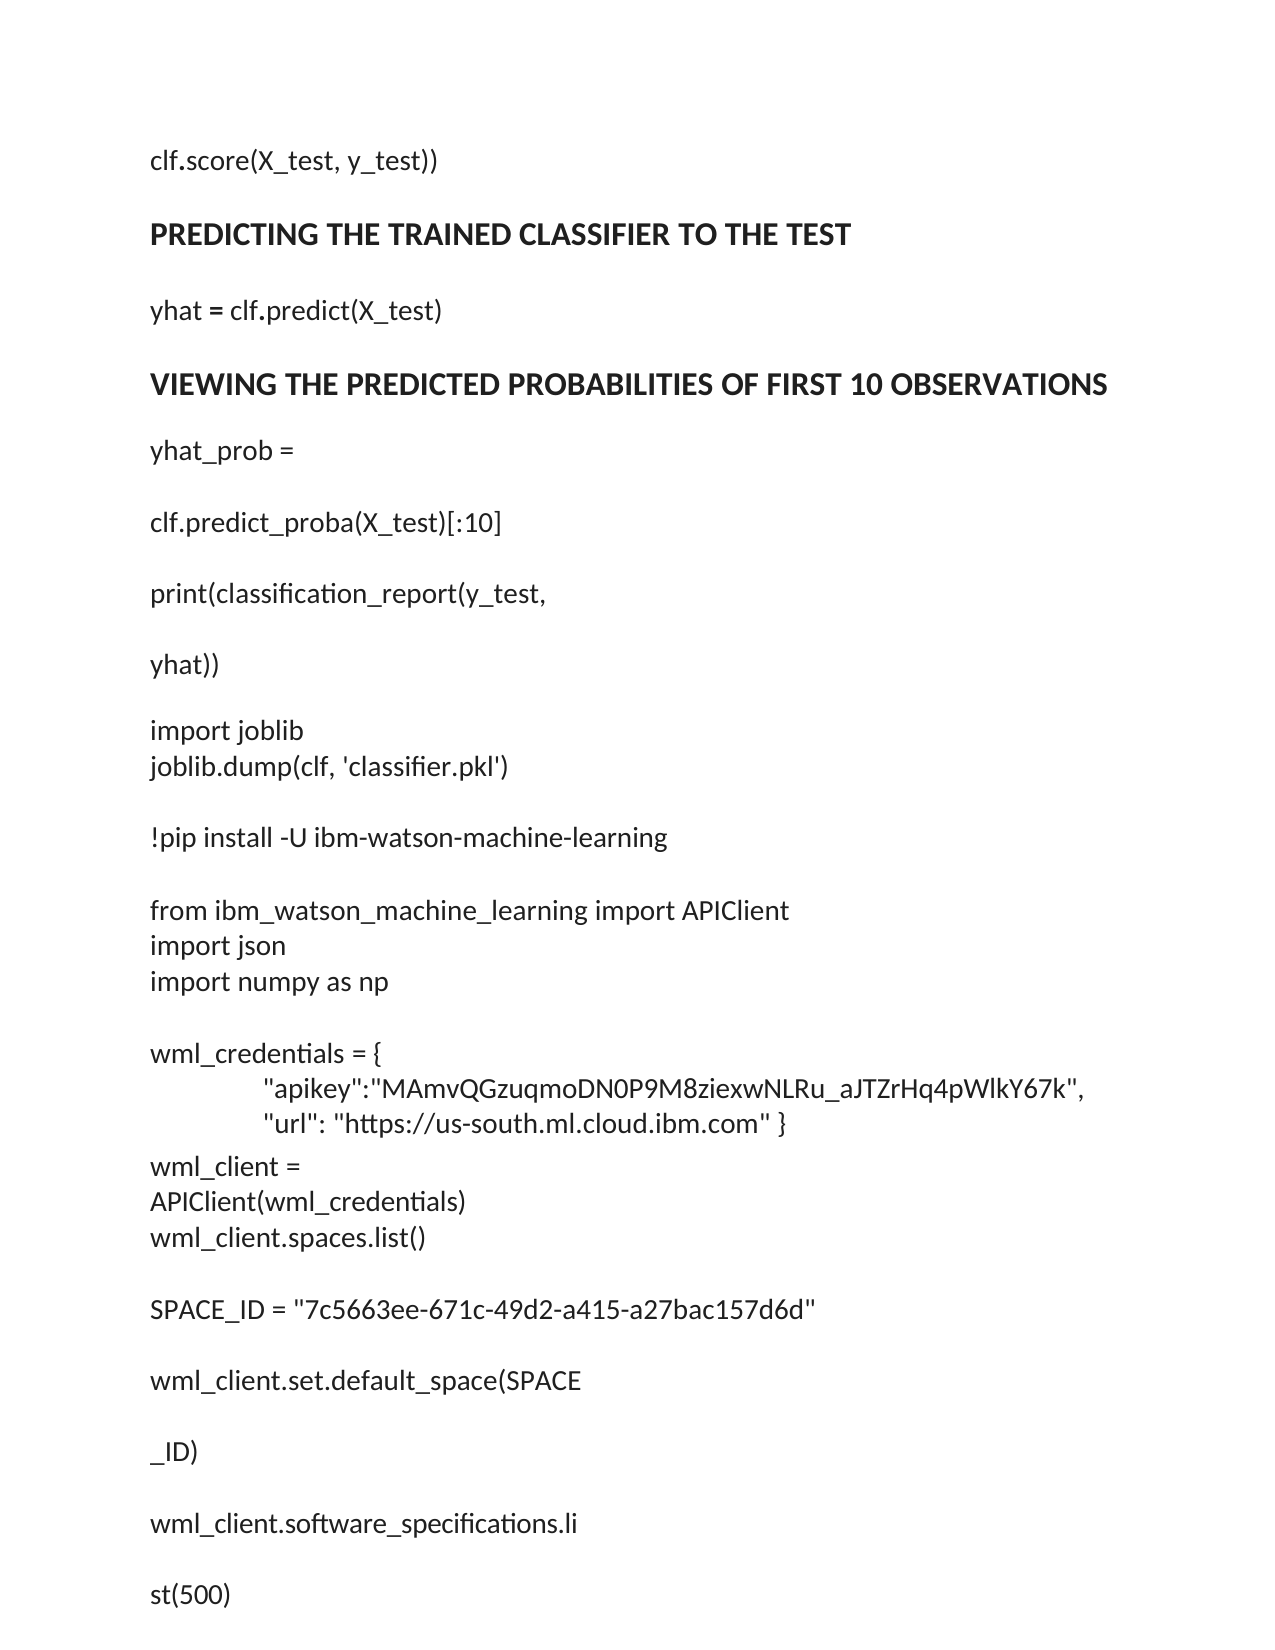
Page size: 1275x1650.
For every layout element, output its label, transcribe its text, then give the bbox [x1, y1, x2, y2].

text import numpy as np [150, 963, 1121, 999]
subtitle PREDICTING THE TRAINED CLASSIFIER TO THE TEST [150, 213, 1121, 254]
text import joblib [150, 717, 1121, 746]
text !pip install -U ibm-watson-machine-learning [150, 819, 1121, 855]
text wml_credentials = { "apikey":"MAmvQGzuqmoDN0P9M8ziexwNLRu_aJTZrHq4pWlkY67k", "url": "https://us-south.ml.cloud.ibm.com" } [150, 1035, 1111, 1140]
text SPACE_ID = "7c5663ee-671c-49d2-a415-a27bac157d6d" [150, 1291, 1121, 1327]
text import json [150, 927, 1121, 963]
text yhat_prob = clf.predict_proba(X_test)[:10] print(classification_report(y_test, yhat)) [150, 432, 582, 682]
text wml_client = APIClient(wml_credentials) wml_client.spaces.list() [150, 1148, 567, 1255]
text yhat = clf.predict(X_test) [150, 292, 1121, 327]
text joblib.dump(clf, 'classifier.pkl') [150, 748, 1121, 784]
subtitle VIEWING THE PREDICTED PROBABILITIES OF FIRST 10 OBSERVATIONS [150, 363, 1121, 404]
text from ibm_watson_machine_learning import APIClient [150, 892, 1121, 927]
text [150, 142, 604, 177]
text wml_client.set.default_space(SPACE_ID) wml_client.software_specifications.list(500) [150, 1362, 584, 1612]
